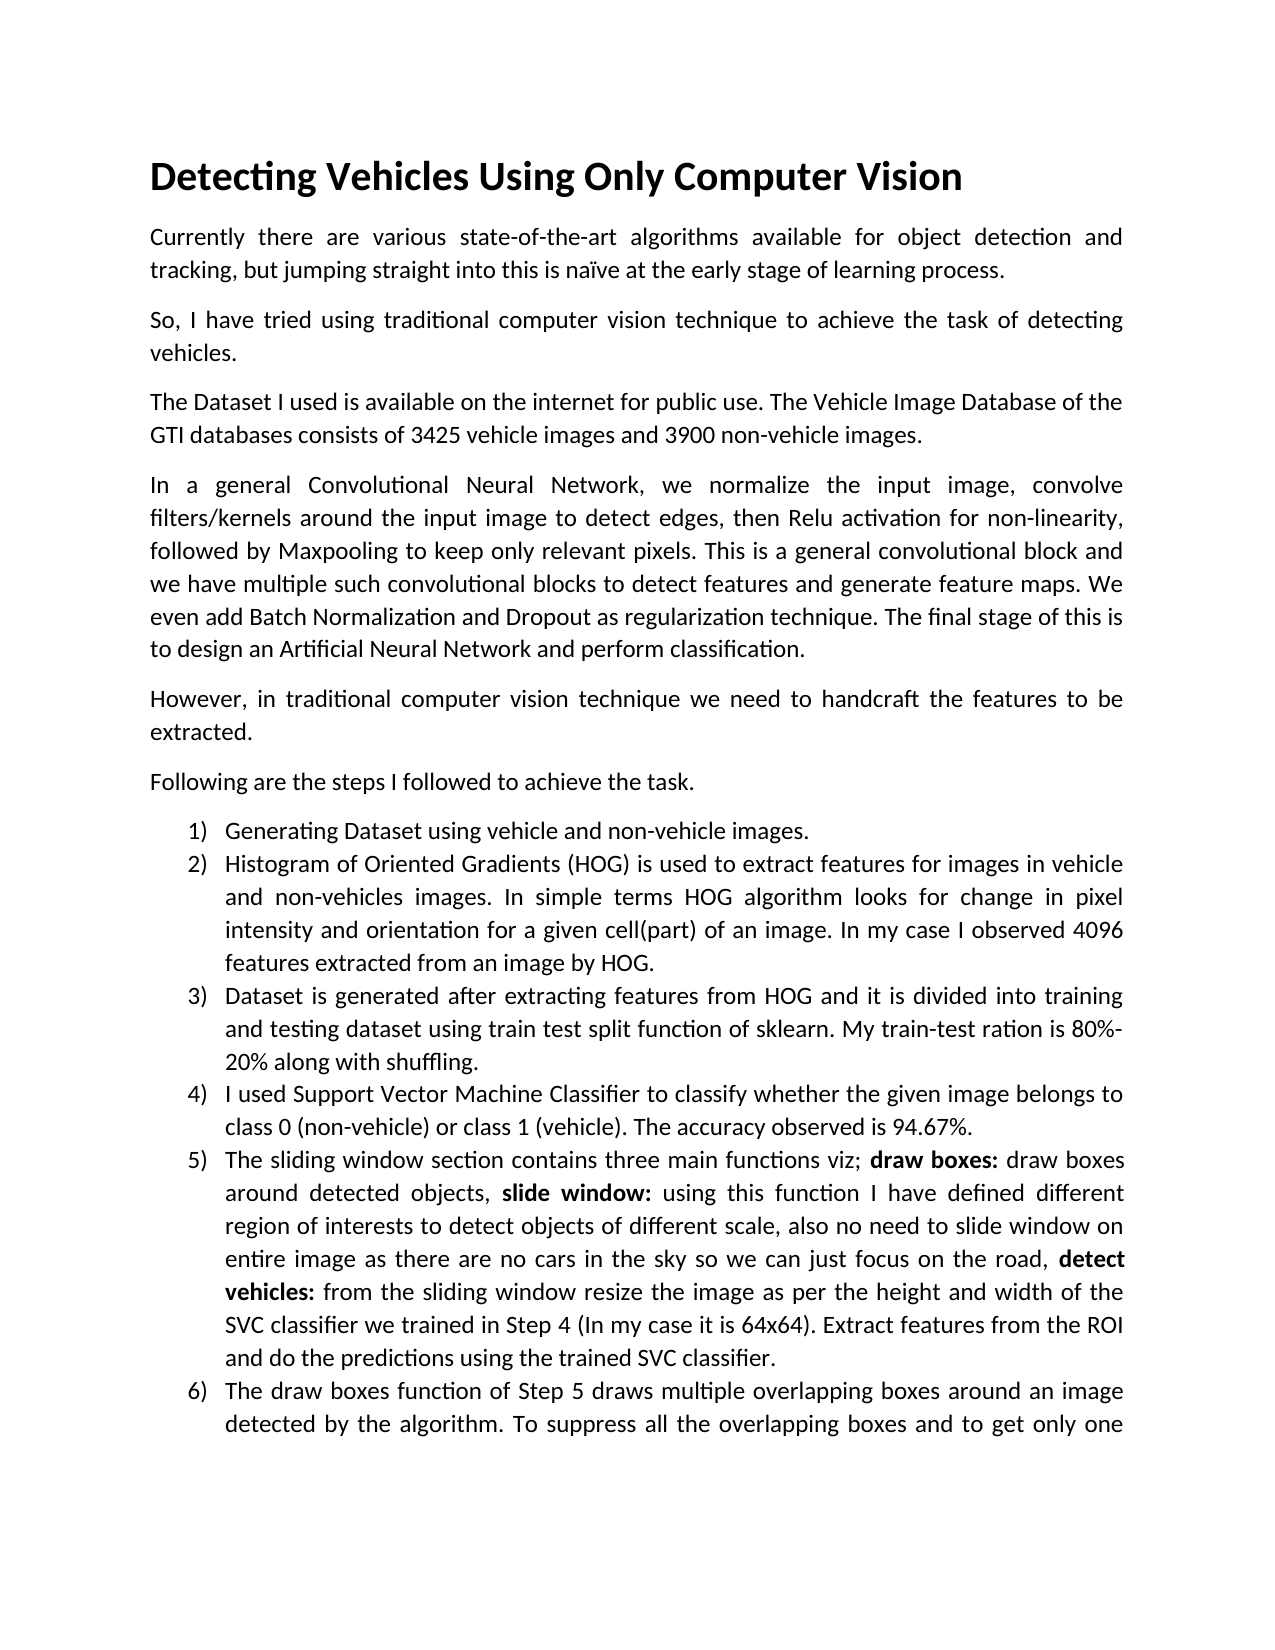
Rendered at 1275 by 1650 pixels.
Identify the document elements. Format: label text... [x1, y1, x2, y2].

list Histogram of Oriented Gradients (HOG) is used to extract features for images in vehicle and non-vehicles images. In simple terms HOG algorithm looks for change in pixel intensity and orientation for a given cell(part) of an image. In my case I observed 4096 features extracted from an image by HOG. [187, 848, 1125, 977]
list I used Support Vector Machine Classifier to classify whether the given image belongs to class 0 (non-vehicle) or class 1 (vehicle). The accuracy observed is 94.67%. [187, 1079, 1125, 1142]
text Detecting Vehicles Using Only Computer Vision [150, 150, 1125, 201]
text In a general Convolutional Neural Network, we normalize the input image, convolve filters/kernels around the input image to detect edges, then Relu activation for non-linearity, followed by Maxpooling to keep only relevant pixels. This is a general convolutional block and we have multiple such convolutional blocks to detect features and generate feature maps. We even add Batch Normalization and Dropout as regularization technique. The final stage of this is to design an Artificial Neural Network and perform classification. [150, 469, 1125, 664]
text Currently there are various state-of-the-art algorithms available for object detection and tracking, but jumping straight into this is naïve at the early stage of learning process. [150, 222, 1125, 285]
list Generating Dataset using vehicle and non-vehicle images. [187, 815, 1125, 846]
text So, I have tried using traditional computer vision technique to achieve the task of detecting vehicles. [150, 304, 1125, 367]
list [187, 1375, 1125, 1438]
text Following are the steps I followed to achieve the task. [150, 766, 1125, 796]
list The sliding window section contains three main functions viz; draw boxes: draw boxes around detected objects, slide window: using this function I have defined different region of interests to detect objects of different scale, also no need to slide window on entire image as there are no cars in the sky so we can just focus on the road, detect vehicles: from the sliding window resize the image as per the height and width of the SVC classifier we trained in Step 4 (In my case it is 64x64). Extract features from the ROI and do the predictions using the trained SVC classifier. [187, 1144, 1125, 1372]
text However, in traditional computer vision technique we need to handcraft the features to be extracted. [150, 683, 1125, 747]
text The Dataset I used is available on the internet for public use. The Vehicle Image Database of the GTI databases consists of 3425 vehicle images and 3900 non-vehicle images. [150, 387, 1125, 450]
list Dataset is generated after extracting features from HOG and it is divided into training and testing dataset using train test split function of sklearn. My train-test ration is 80%-20% along with shuffling. [187, 980, 1125, 1076]
